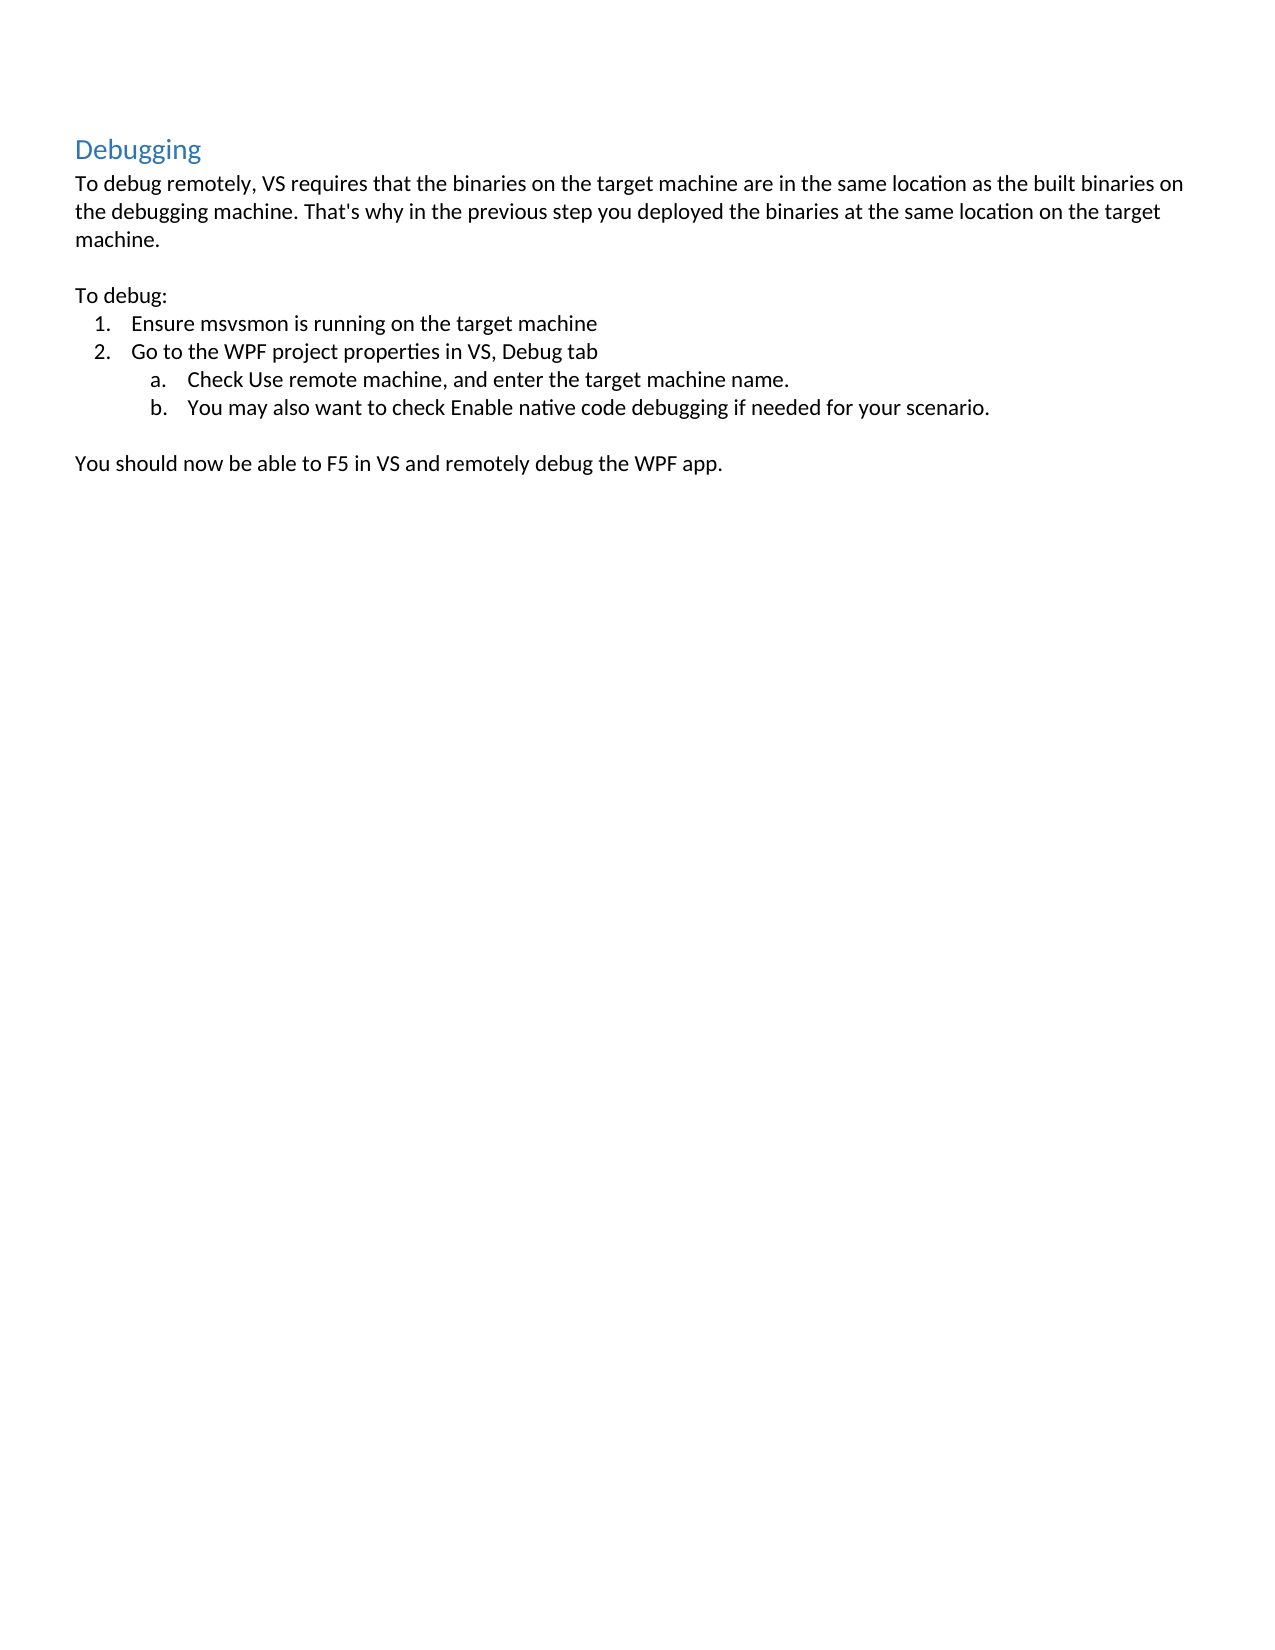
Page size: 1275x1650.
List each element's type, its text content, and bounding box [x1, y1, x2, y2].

text To debug: [75, 281, 1200, 309]
list Check Use remote machine, and enter the target machine name. [150, 365, 1200, 393]
list You may also want to check Enable native code debugging if needed for your scenario. [150, 393, 1200, 421]
list Go to the WPF project properties in VS, Debug tab [94, 337, 1200, 365]
list Ensure msvsmon is running on the target machine [94, 309, 1200, 337]
text You should now be able to F5 in VS and remotely debug the WPF app. [75, 449, 1200, 477]
subtitle Debugging [75, 131, 1200, 167]
text To debug remotely, VS requires that the binaries on the target machine are in the same location as the built binaries on the debugging machine. That's why in the previous step you deployed the binaries at the same location on the target machine. [75, 169, 1200, 253]
